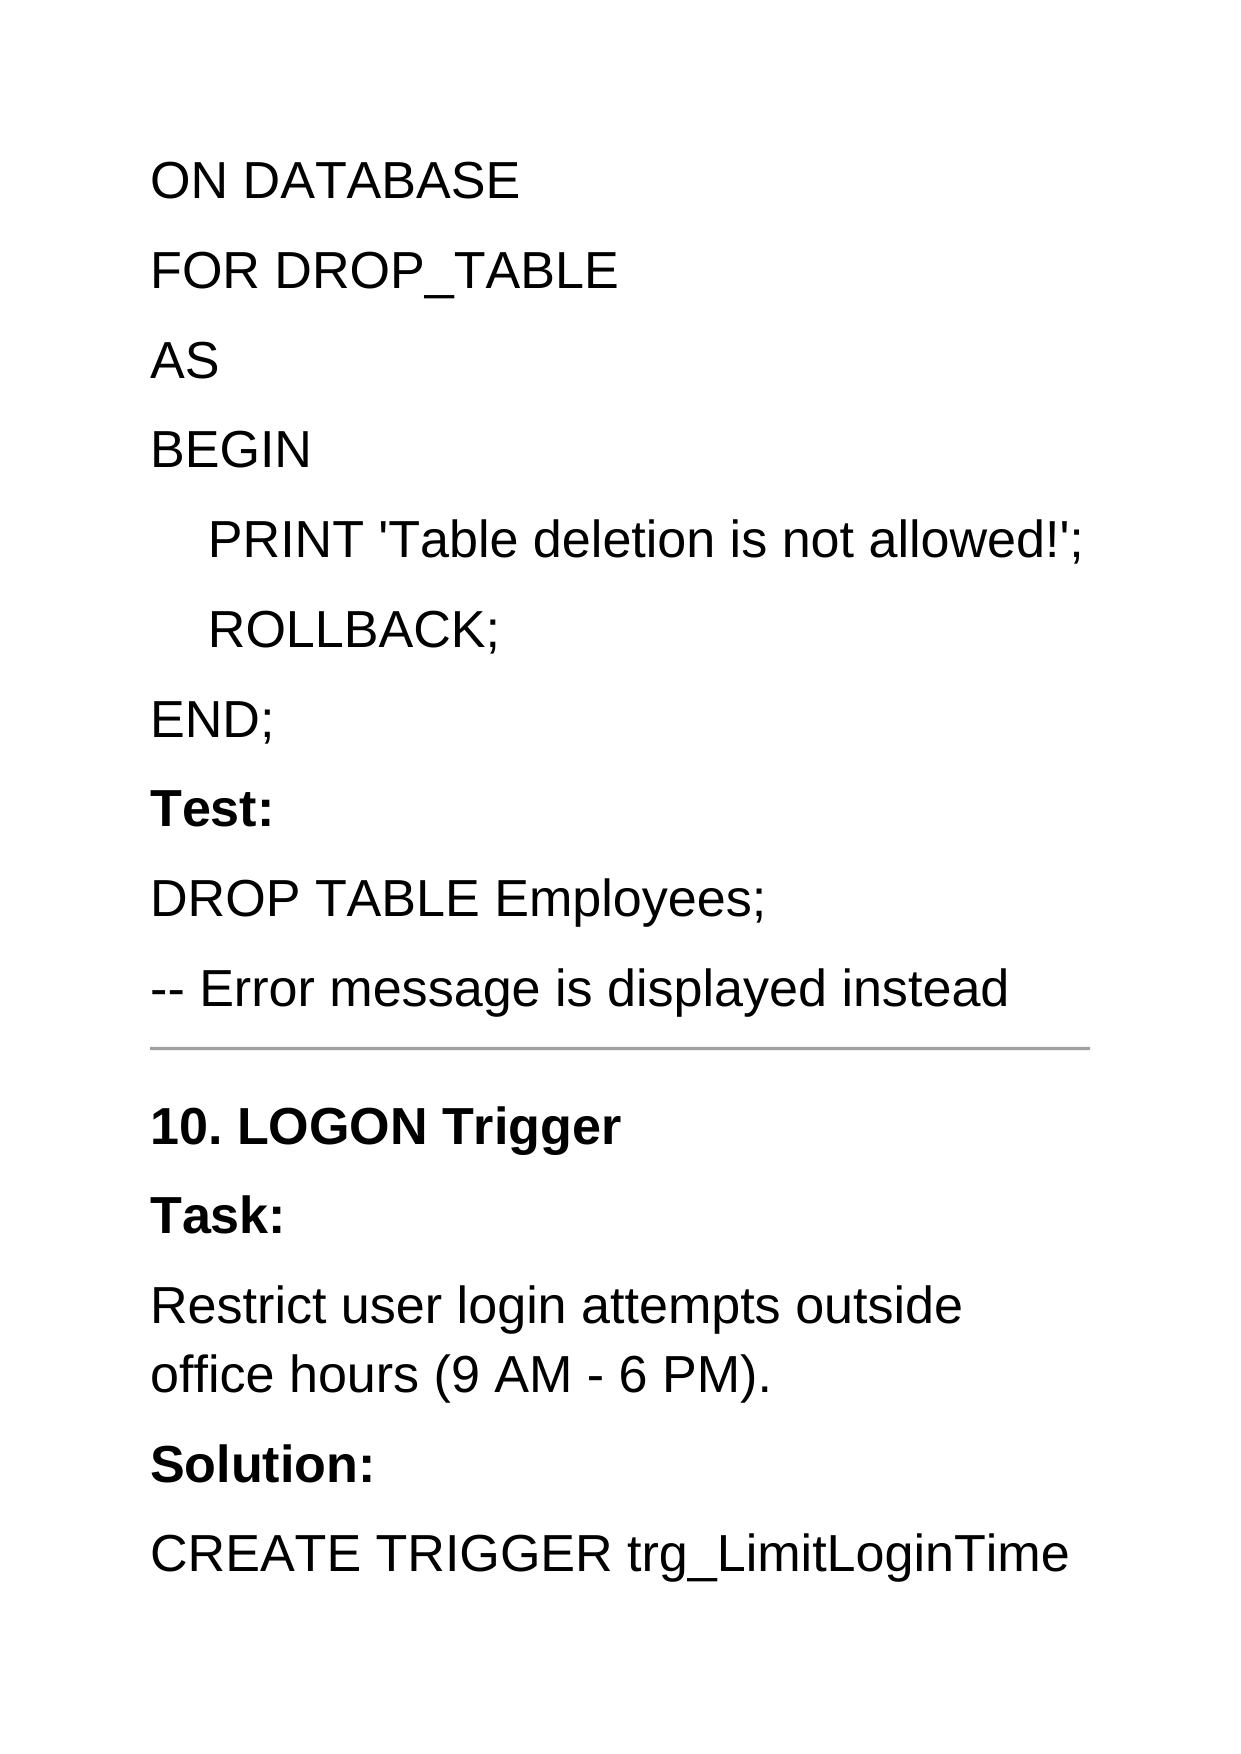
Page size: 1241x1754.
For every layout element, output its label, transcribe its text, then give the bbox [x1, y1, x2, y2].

text ON DATABASE [150, 150, 1090, 210]
text FOR DROP_TABLE [150, 240, 1090, 299]
text END; [150, 688, 1090, 748]
text Test: [150, 778, 1090, 838]
text -- Error message is displayed instead [150, 957, 1090, 1017]
text BEGIN [150, 419, 1090, 479]
text Restrict user login attempts outside office hours (9 AM - 6 PM). [150, 1274, 1090, 1403]
text 10. LOGON Trigger [150, 1095, 1090, 1155]
text AS [150, 329, 1090, 389]
text ROLLBACK; [150, 598, 1090, 658]
text Task: [150, 1185, 1090, 1245]
text PRINT 'Table deletion is not allowed!'; [150, 509, 1090, 569]
text Solution: [150, 1433, 1090, 1493]
text DROP TABLE Employees; [150, 867, 1090, 927]
text CREATE TRIGGER trg_LimitLoginTime [150, 1523, 1090, 1583]
